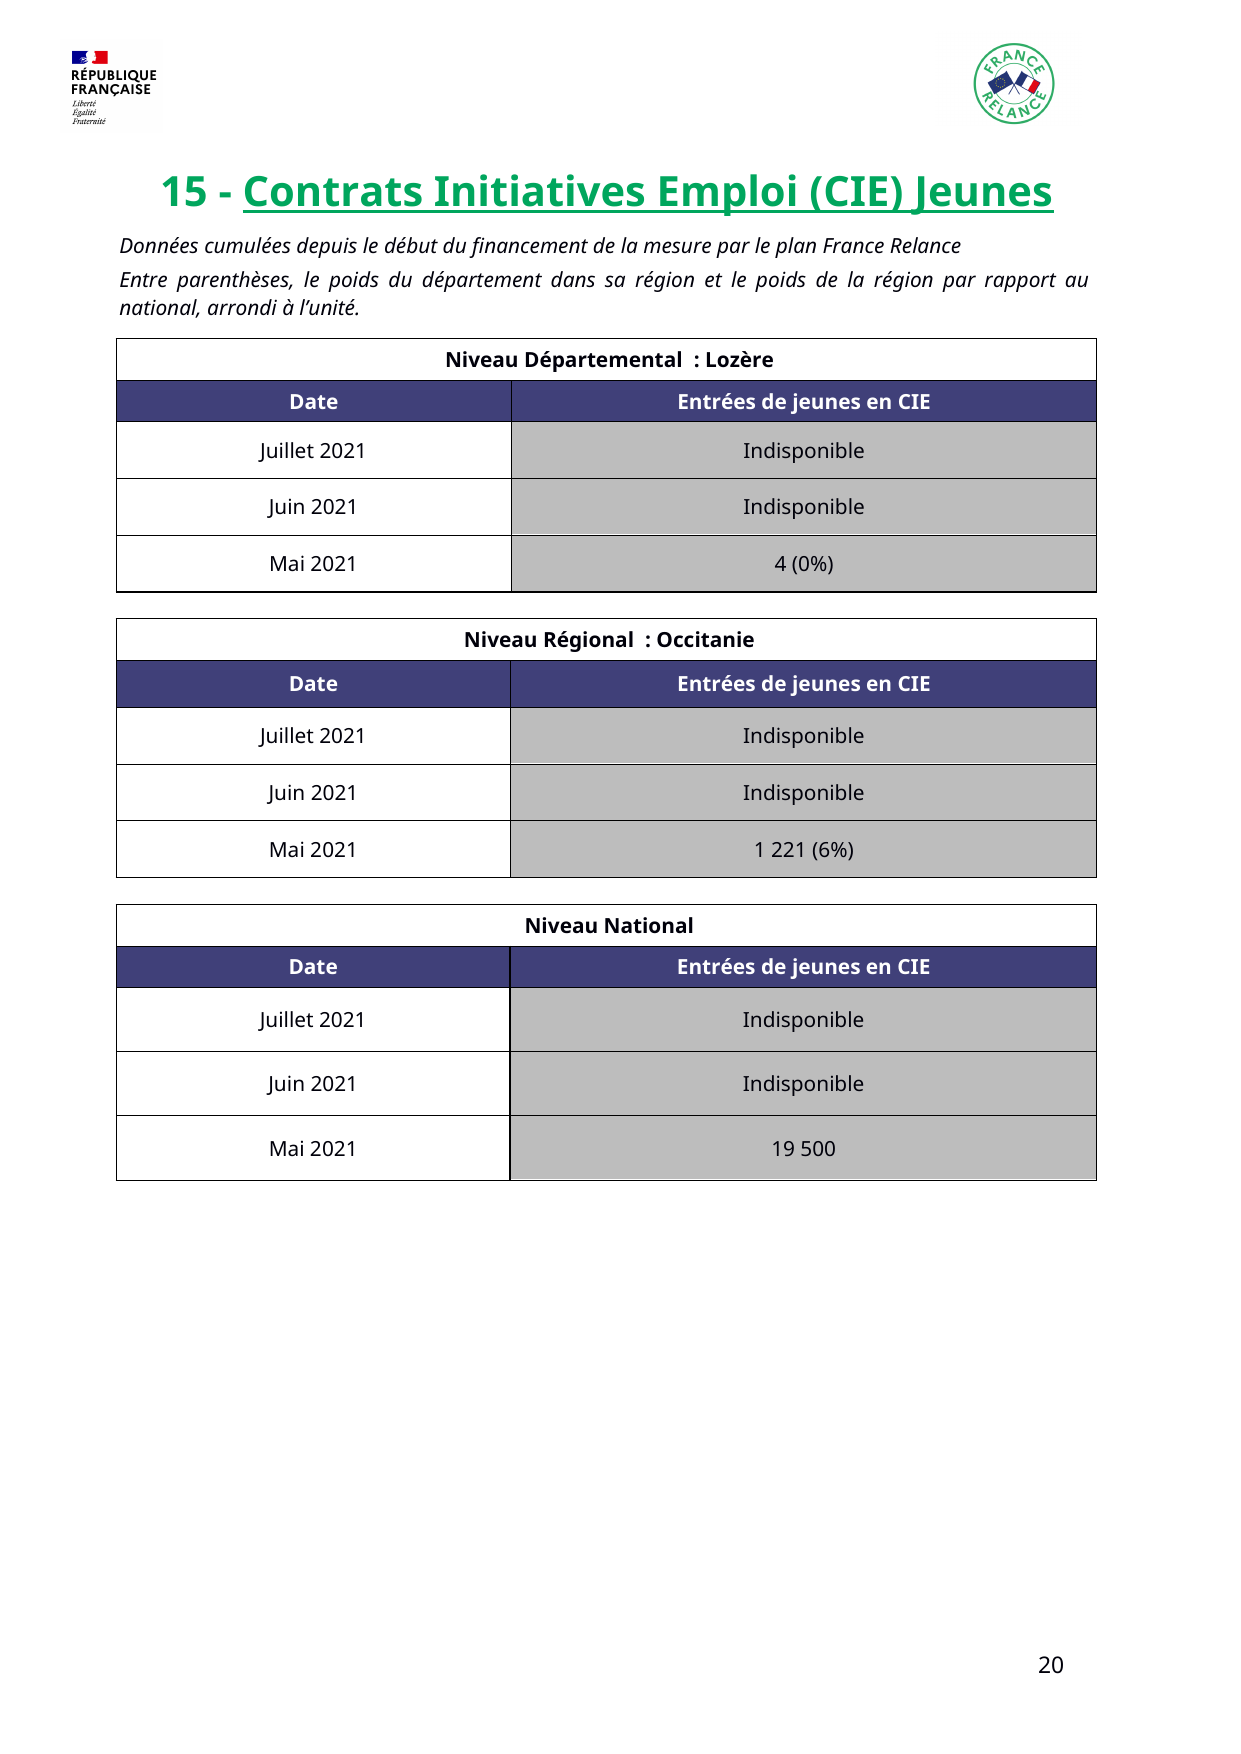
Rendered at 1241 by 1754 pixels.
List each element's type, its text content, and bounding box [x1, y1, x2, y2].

table_cell Mai 2021 [117, 536, 511, 591]
table_cell Juin 2021 [117, 1052, 509, 1115]
table_cell 19 500 [511, 1116, 1096, 1179]
table_cell Juin 2021 [117, 765, 510, 820]
table_cell Indisponible [511, 1052, 1096, 1115]
table_header Niveau Régional : Occitanie [117, 619, 1096, 660]
table_cell Juin 2021 [117, 479, 511, 534]
table_cell Indisponible [511, 988, 1096, 1051]
table_cell Entrées de jeunes en CIE [511, 947, 1096, 987]
table_cell Entrées de jeunes en CIE [511, 661, 1096, 707]
table_cell Date [117, 661, 510, 707]
picture [60, 39, 164, 133]
text Données cumulées depuis le début du financement de la mesure par le plan France Relance [119, 231, 1094, 260]
table_cell Juillet 2021 [117, 422, 511, 478]
table_cell 1 221 (6%) [511, 821, 1096, 877]
text Entre parenthèses, le poids du département dans sa région et le poids de la région par rapport au national, arrondi à l’unité. [119, 265, 1094, 322]
table_cell Indisponible [512, 422, 1096, 478]
table_cell Date [117, 381, 511, 421]
table_cell Indisponible [511, 708, 1096, 763]
table_cell Entrées de jeunes en CIE [512, 381, 1096, 421]
table_cell Indisponible [511, 765, 1096, 820]
table_cell Date [117, 947, 509, 987]
table_cell Mai 2021 [117, 1116, 509, 1179]
table_cell Mai 2021 [117, 821, 510, 877]
table_cell 4 (0%) [512, 536, 1096, 591]
table_cell Juillet 2021 [117, 988, 509, 1051]
table_header Niveau National [117, 905, 1096, 946]
table_cell Juillet 2021 [117, 708, 510, 763]
table_cell Indisponible [512, 479, 1096, 534]
table_header Niveau Départemental : Lozère [117, 339, 1096, 380]
picture [935, 31, 1082, 126]
subtitle 15 - Contrats Initiatives Emploi (CIE) Jeunes [119, 162, 1094, 219]
